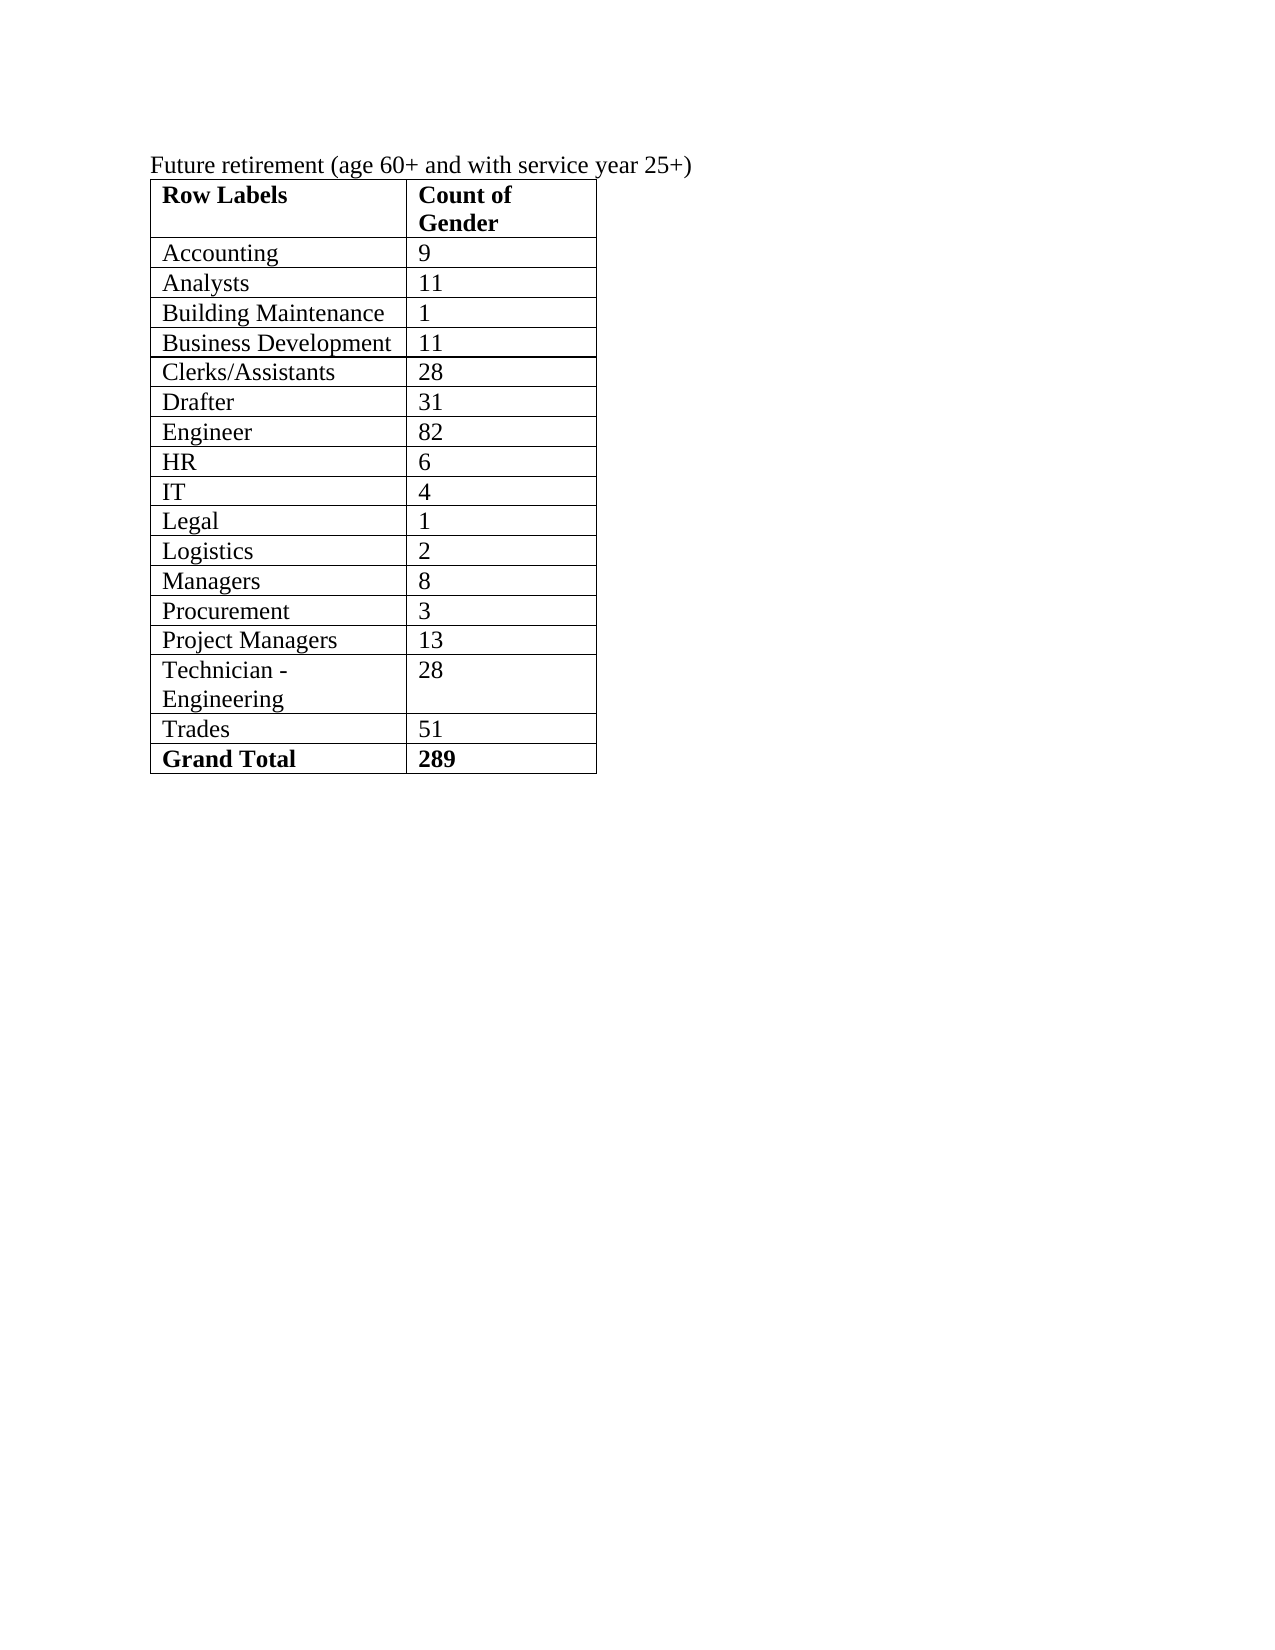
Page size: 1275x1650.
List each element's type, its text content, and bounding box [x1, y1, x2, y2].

table_cell Grand Total [151, 744, 406, 772]
table_header Row Labels [151, 180, 406, 237]
table_cell Technician - Engineering [151, 655, 406, 713]
table_cell 82 [407, 417, 596, 446]
table_header Count of Gender [407, 180, 596, 237]
table_cell 11 [407, 268, 596, 297]
table_cell 1 [407, 506, 596, 535]
table_cell 3 [407, 596, 596, 624]
table_cell 6 [407, 447, 596, 476]
table_cell IT [151, 477, 406, 505]
table_cell 2 [407, 536, 596, 565]
table_cell 8 [407, 566, 596, 595]
table_cell 13 [407, 626, 596, 654]
table_cell Project Managers [151, 626, 406, 654]
table_cell HR [151, 447, 406, 476]
table_cell 51 [407, 714, 596, 743]
table_cell Procurement [151, 596, 406, 624]
table_cell Legal [151, 506, 406, 535]
table_cell Engineer [151, 417, 406, 446]
table_cell 1 [407, 298, 596, 327]
table_cell 28 [407, 655, 596, 713]
table_cell Trades [151, 714, 406, 743]
text Future retirement (age 60+ and with service year 25+) [150, 150, 1125, 179]
table_cell Logistics [151, 536, 406, 565]
table_cell 289 [407, 744, 596, 772]
table_cell 11 [407, 328, 596, 356]
table_cell Building Maintenance [151, 298, 406, 327]
table_cell Managers [151, 566, 406, 595]
table_cell 4 [407, 477, 596, 505]
table_cell 28 [407, 358, 596, 386]
table_cell 9 [407, 238, 596, 267]
table_cell Business Development [151, 328, 406, 356]
table_cell Clerks/Assistants [151, 358, 406, 386]
table_cell Drafter [151, 387, 406, 416]
table_cell Analysts [151, 268, 406, 297]
table_cell 31 [407, 387, 596, 416]
table_cell Accounting [151, 238, 406, 267]
